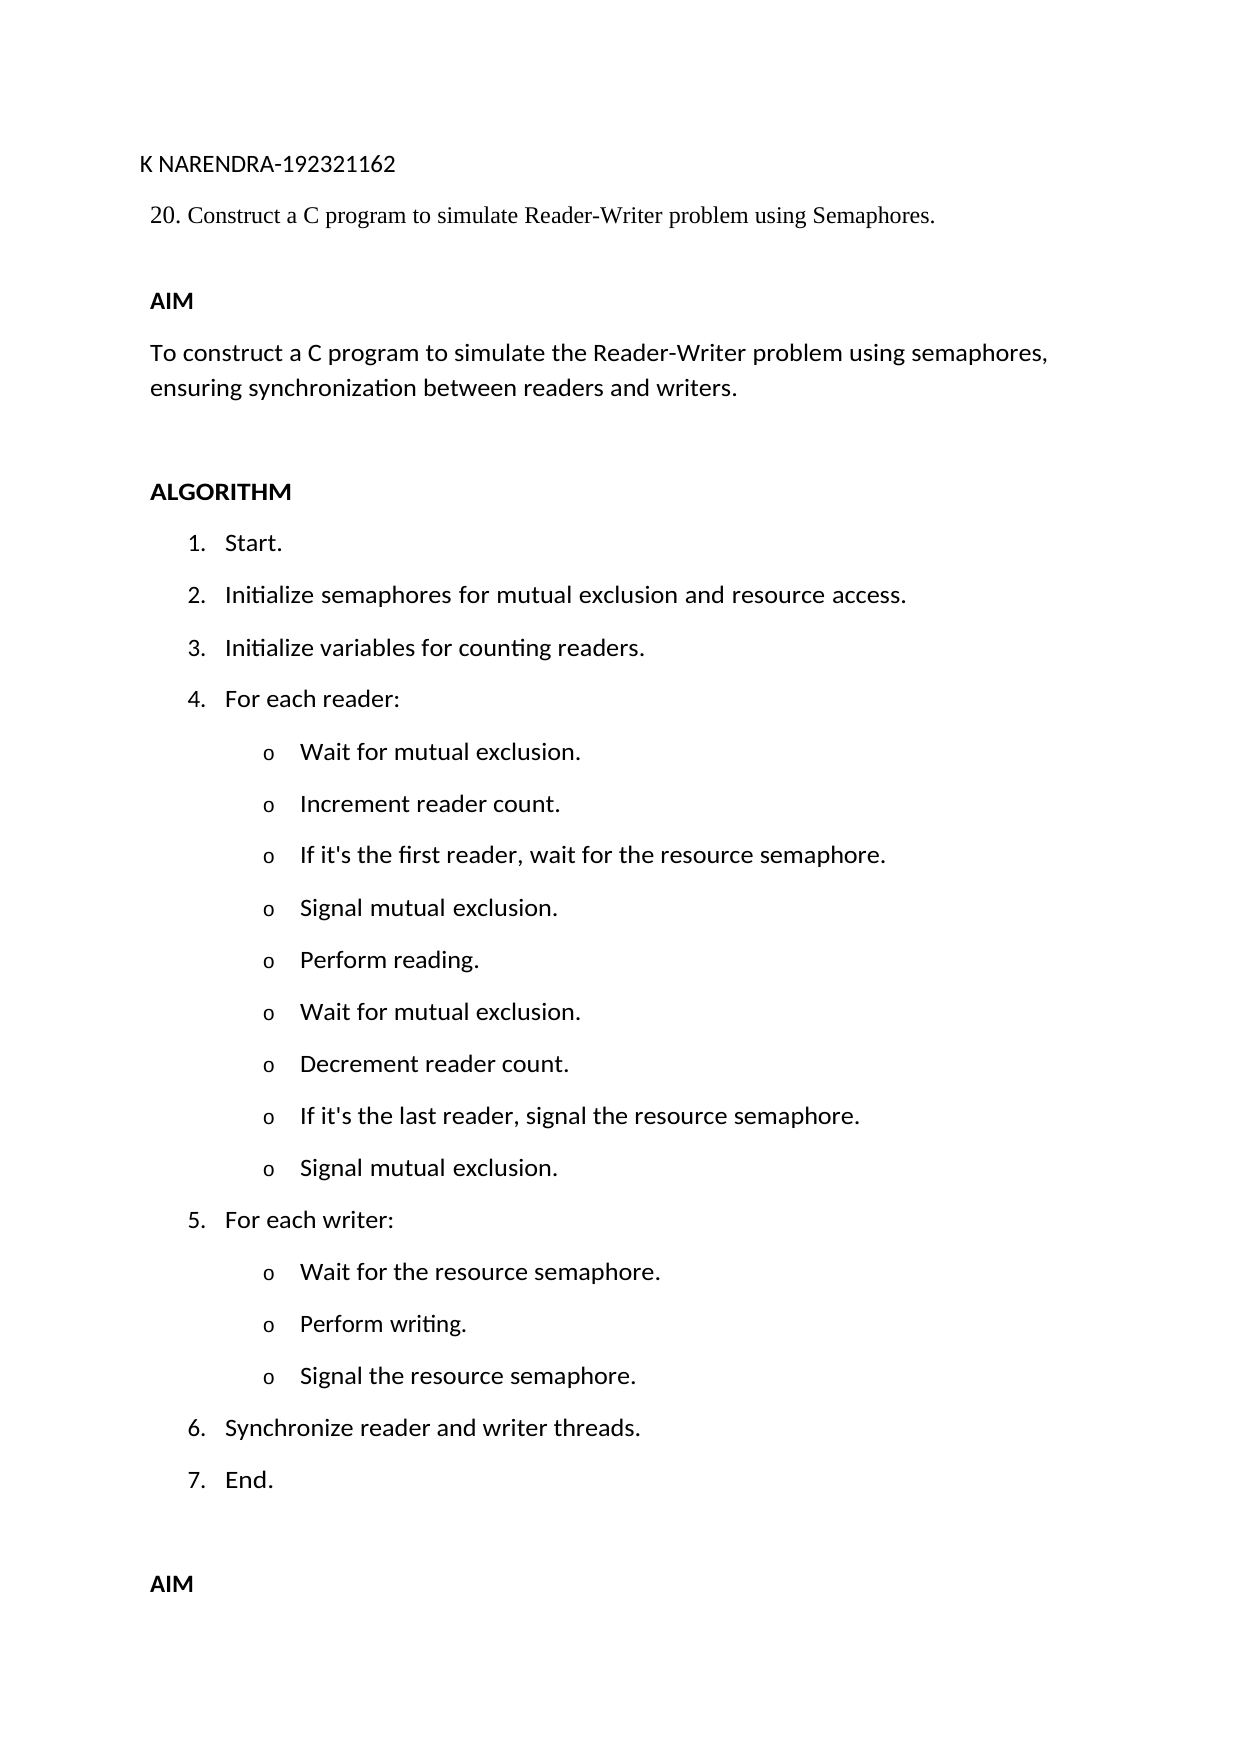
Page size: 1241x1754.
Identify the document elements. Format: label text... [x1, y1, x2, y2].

list Initialize variables for counting readers. [187, 632, 1101, 662]
list Wait for mutual exclusion. [262, 996, 1101, 1026]
text To construct a C program to simulate the Reader-Writer problem using semaphores, ensuring synchronization between readers and writers. [150, 337, 1101, 402]
list Construct a C program to simulate Reader-Writer problem using Semaphores. [150, 200, 1101, 229]
list Initialize semaphores for mutual exclusion and resource access. [187, 580, 1101, 610]
list Perform writing. [262, 1308, 1101, 1338]
text K NARENDRA-192321162 [139, 148, 1101, 178]
list Start. [187, 528, 1101, 558]
list Perform reading. [262, 944, 1101, 974]
list Wait for the resource semaphore. [262, 1256, 1101, 1287]
list Signal mutual exclusion. [262, 1152, 1101, 1182]
list Decrement reader count. [262, 1048, 1101, 1078]
list Wait for mutual exclusion. [262, 736, 1101, 766]
list Signal the resource semaphore. [262, 1360, 1101, 1391]
list If it's the last reader, signal the resource semaphore. [262, 1100, 1101, 1131]
subtitle ALGORITHM [150, 476, 1101, 506]
subtitle AIM [150, 1568, 1101, 1599]
list For each writer: [187, 1204, 1101, 1234]
list If it's the first reader, wait for the resource semaphore. [262, 840, 1101, 870]
list Increment reader count. [262, 788, 1101, 818]
list Synchronize reader and writer threads. [187, 1412, 1101, 1443]
list Signal mutual exclusion. [262, 892, 1101, 922]
list End. [187, 1464, 1101, 1494]
subtitle AIM [150, 285, 1101, 315]
list For each reader: [187, 684, 1101, 714]
